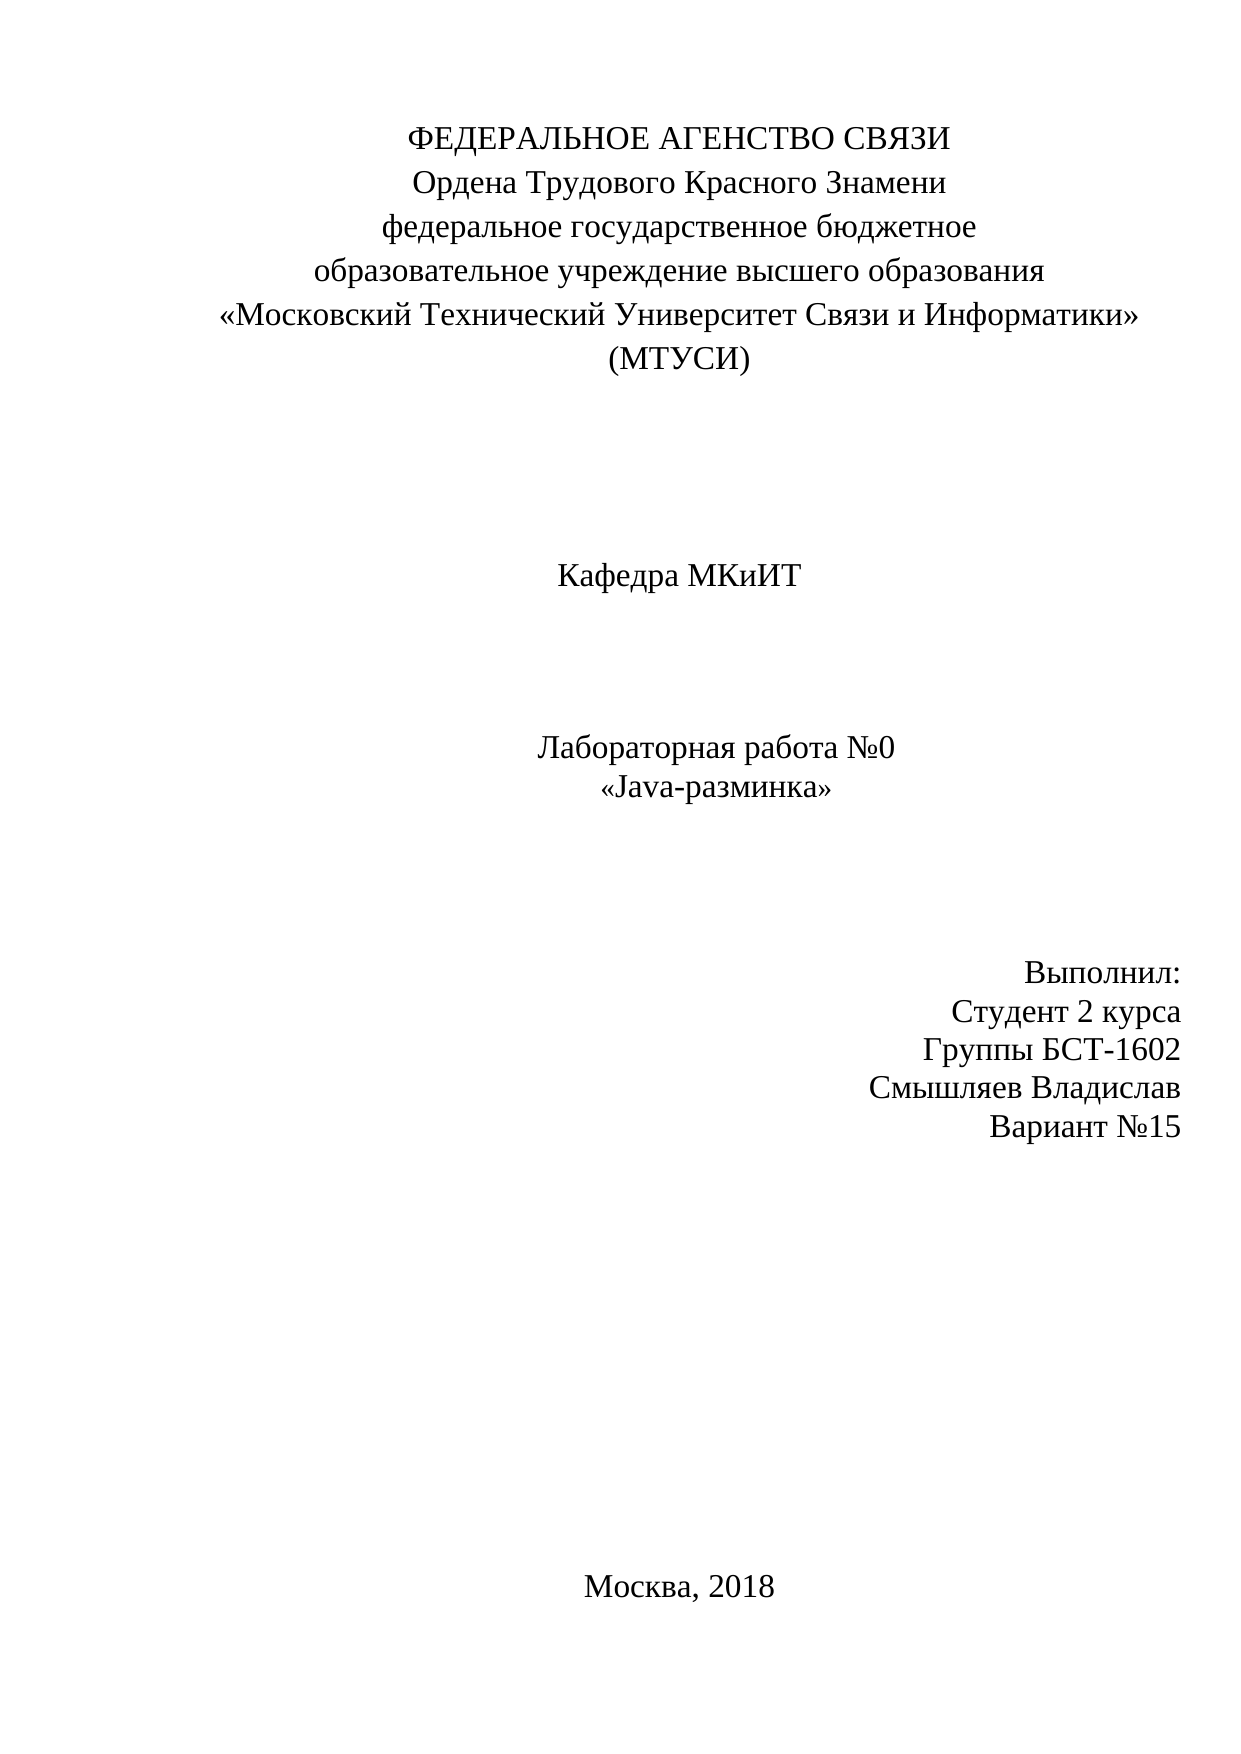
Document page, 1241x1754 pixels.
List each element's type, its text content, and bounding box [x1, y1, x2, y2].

text Лабораторная работа №0 [177, 727, 1181, 766]
text Студент 2 курса [177, 991, 1181, 1029]
text Кафедра МКиИТ [177, 555, 1181, 593]
text Вариант №15 [177, 1106, 1181, 1144]
text Выполнил: [177, 953, 1181, 991]
text федеральное государственное бюджетное [177, 206, 1181, 244]
text Ордена Трудового Красного Знамени [177, 162, 1181, 201]
text Москва, 2018 [177, 1566, 1181, 1604]
text Смышляев Владислав [177, 1068, 1181, 1106]
text образовательное учреждение высшего образования [177, 250, 1181, 289]
text «Московский Технический Университет Связи и Информатики» (МТУСИ) [177, 294, 1181, 377]
text ФЕДЕРАЛЬНОЕ АГЕНСТВО СВЯЗИ [177, 118, 1181, 156]
text Группы БСТ-1602 [177, 1029, 1181, 1068]
text «Java-разминка» [177, 766, 1181, 804]
